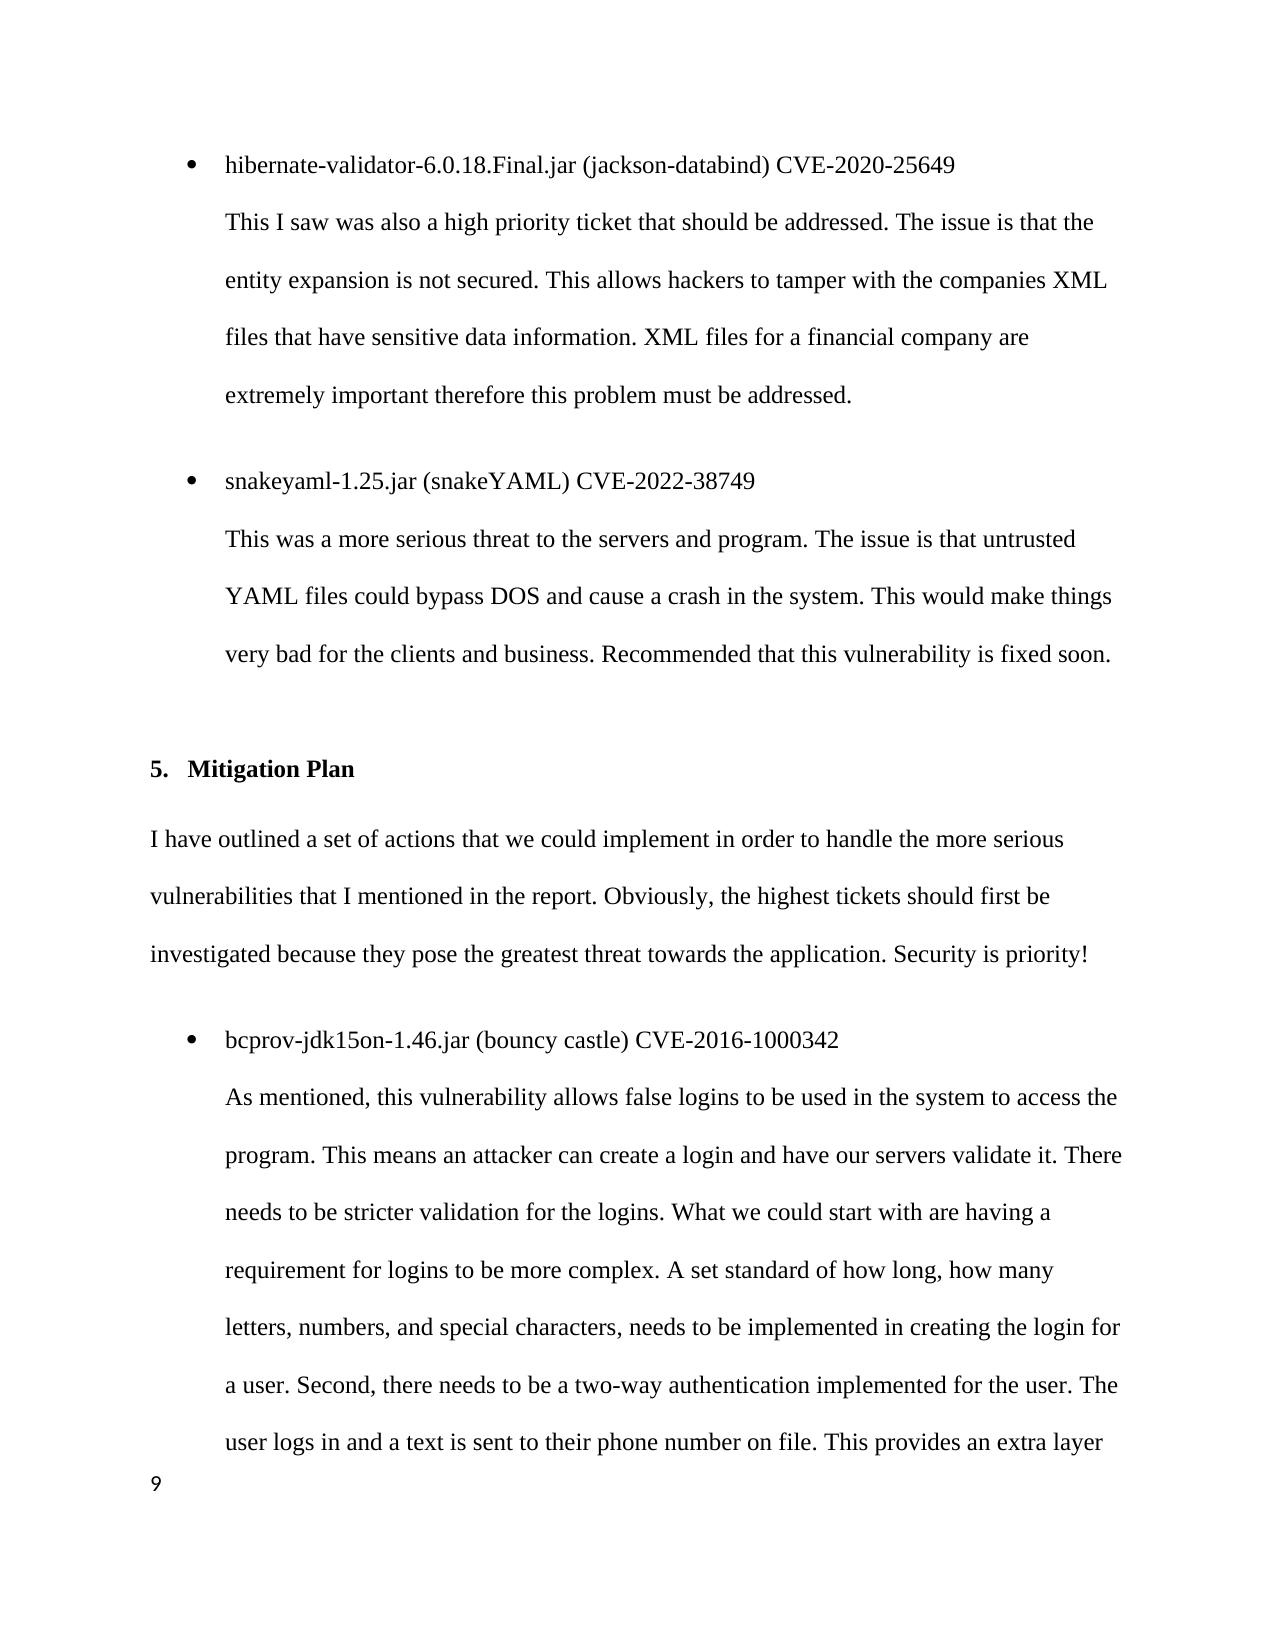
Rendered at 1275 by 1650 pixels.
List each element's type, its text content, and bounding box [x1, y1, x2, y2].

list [225, 1082, 1125, 1456]
list hibernate-validator-6.0.18.Final.jar (jackson-databind) CVE-2020-25649 [187, 150, 1125, 179]
text I have outlined a set of actions that we could implement in order to handle the more serious vulnerabilities that I mentioned in the report. Obviously, the highest tickets should first be investigated because they pose the greatest threat towards the application. Security is priority! [150, 824, 1125, 967]
list bcprov-jdk15on-1.46.jar (bouncy castle) CVE-2016-1000342 [187, 1025, 1125, 1054]
list This was a more serious threat to the servers and program. The issue is that untrusted YAML files could bypass DOS and cause a crash in the system. This would make things very bad for the clients and business. Recommended that this vulnerability is fixed soon. [225, 524, 1125, 667]
list This I saw was also a high priority ticket that should be addressed. The issue is that the entity expansion is not secured. This allows hackers to tamper with the companies XML files that have sensitive data information. XML files for a financial company are extremely important therefore this problem must be addressed. [225, 207, 1125, 409]
list snakeyaml-1.25.jar (snakeYAML) CVE-2022-38749 [187, 466, 1125, 495]
subtitle Mitigation Plan [150, 754, 1125, 782]
